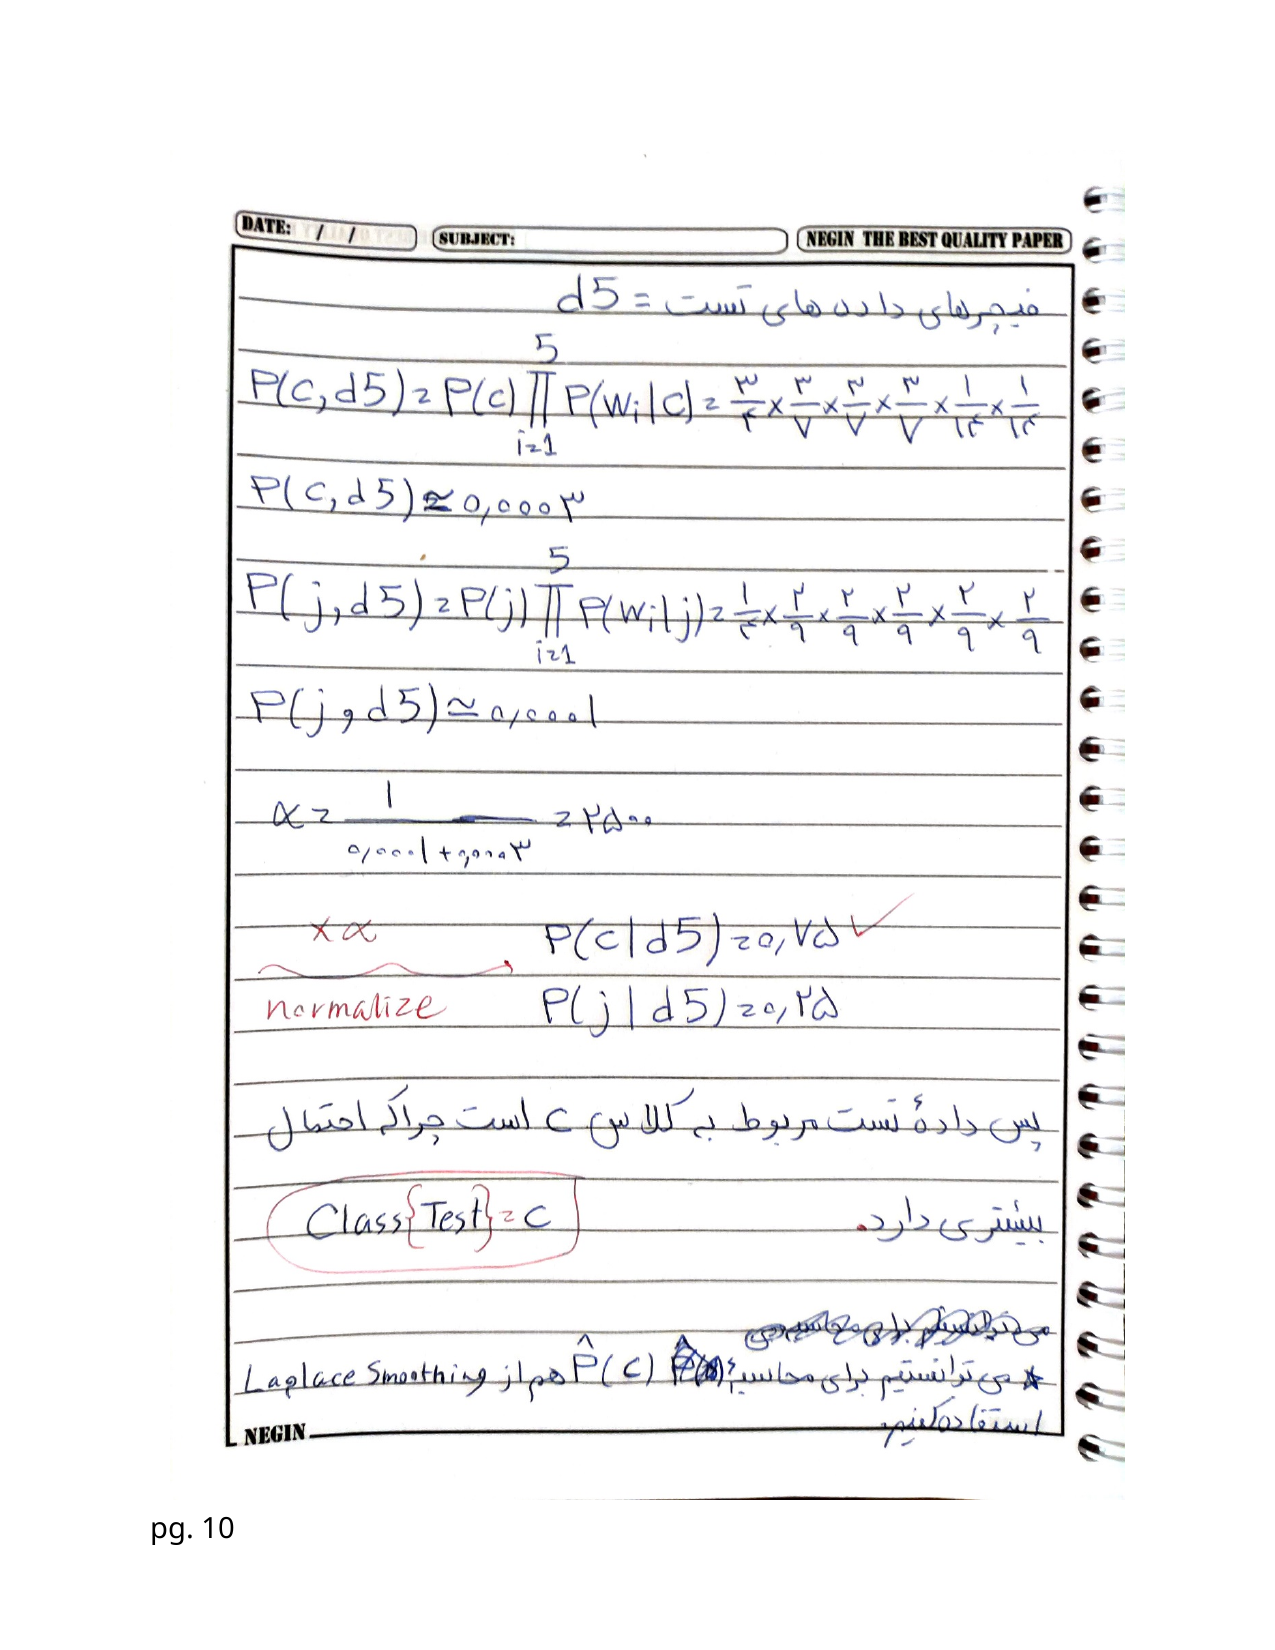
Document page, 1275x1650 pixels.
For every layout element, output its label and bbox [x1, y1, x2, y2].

picture [170, 150, 1125, 1500]
